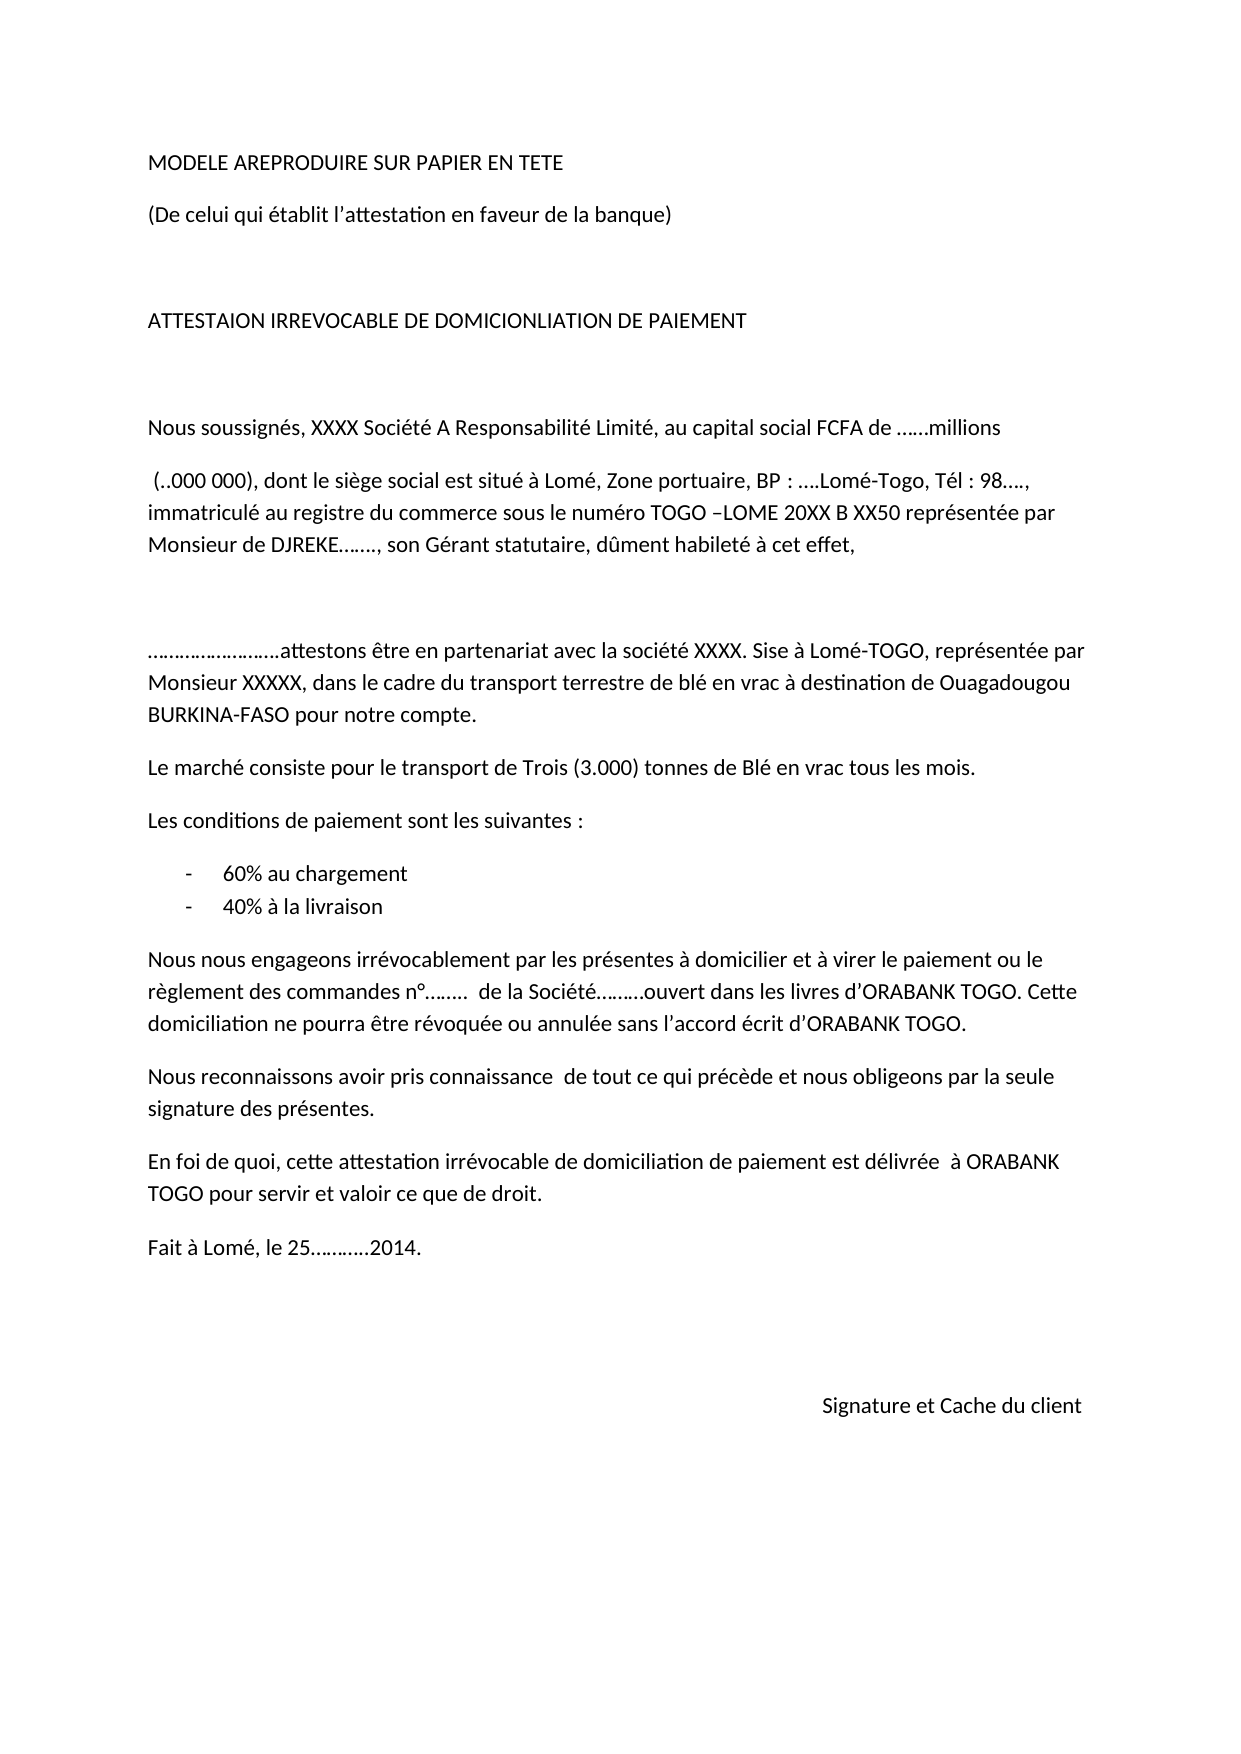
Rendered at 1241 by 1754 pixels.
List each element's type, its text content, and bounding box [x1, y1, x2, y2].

text Signature et Cache du client [148, 1392, 1093, 1420]
text Les conditions de paiement sont les suivantes : [148, 807, 1093, 834]
text Nous reconnaissons avoir pris connaissance de tout ce qui précède et nous obligeons par la seule signature des présentes. [148, 1062, 1093, 1122]
text (..000 000), dont le siège social est situé à Lomé, Zone portuaire, BP : ….Lomé-Togo, Tél : 98…., immatriculé au registre du commerce sous le numéro TOGO –LOME 20XX B XX50 représentée par Monsieur de DJREKE……., son Gérant statutaire, dûment habileté à cet effet, [148, 466, 1093, 558]
text Nous nous engageons irrévocablement par les présentes à domicilier et à virer le paiement ou le règlement des commandes n°…….. de la Société………ouvert dans les livres d’ORABANK TOGO. Cette domiciliation ne pourra être révoquée ou annulée sans l’accord écrit d’ORABANK TOGO. [148, 945, 1093, 1037]
text Fait à Lomé, le 25………..2014. [148, 1233, 1093, 1261]
text Le marché consiste pour le transport de Trois (3.000) tonnes de Blé en vrac tous les mois. [148, 753, 1093, 782]
text Nous soussignés, XXXX Société A Responsabilité Limité, au capital social FCFA de ……millions [148, 413, 1093, 441]
list 60% au chargement [185, 859, 1093, 888]
text (De celui qui établit l’attestation en faveur de la banque) [148, 201, 1093, 229]
list 40% à la livraison [185, 892, 1093, 920]
text …………………….attestons être en partenariat avec la société XXXX. Sise à Lomé-TOGO, représentée par Monsieur XXXXX, dans le cadre du transport terrestre de blé en vrac à destination de Ouagadougou BURKINA-FASO pour notre compte. [148, 636, 1093, 728]
text En foi de quoi, cette attestation irrévocable de domiciliation de paiement est délivrée à ORABANK TOGO pour servir et valoir ce que de droit. [148, 1147, 1093, 1208]
text ATTESTAION IRREVOCABLE DE DOMICIONLIATION DE PAIEMENT [148, 307, 1093, 335]
text MODELE AREPRODUIRE SUR PAPIER EN TETE [148, 148, 1093, 176]
